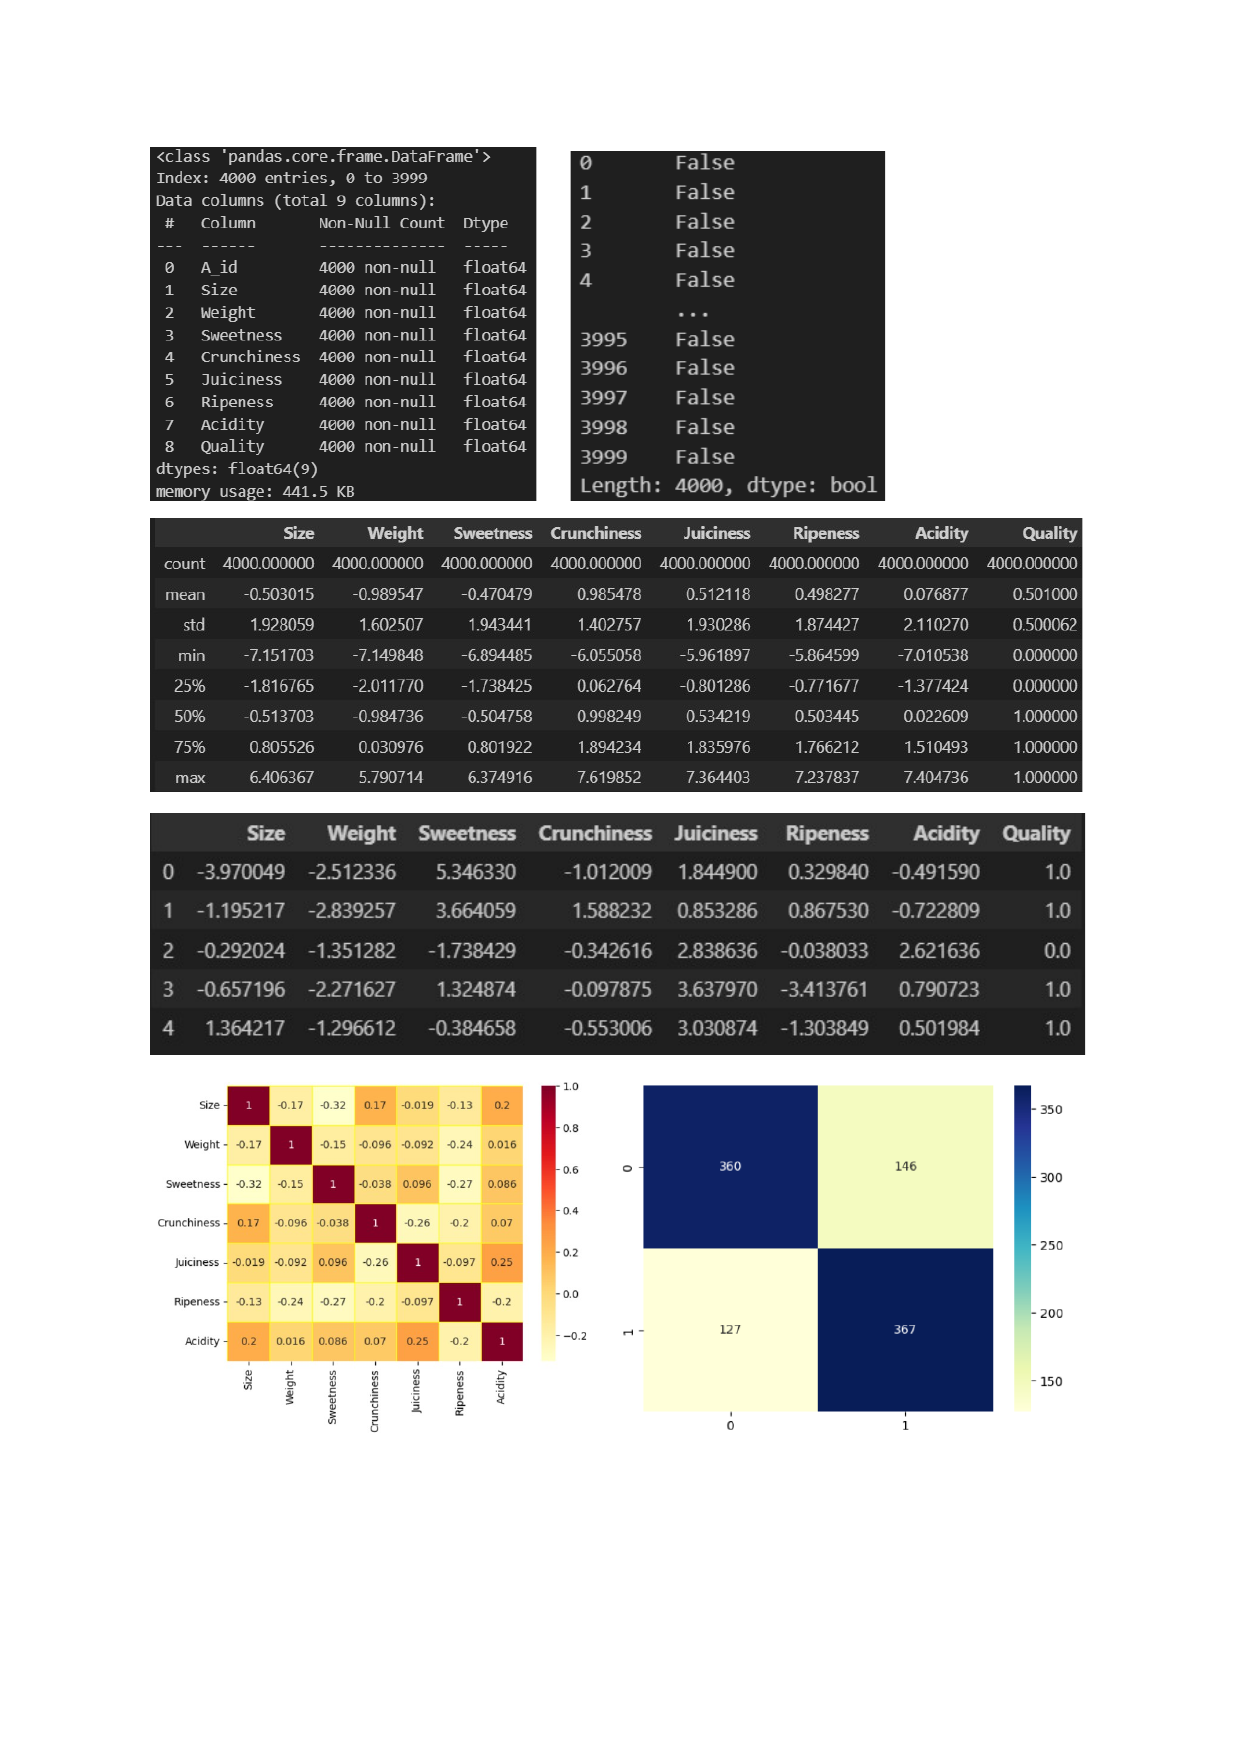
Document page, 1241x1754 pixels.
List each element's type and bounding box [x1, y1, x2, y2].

picture [622, 1085, 1063, 1430]
picture [570, 151, 886, 501]
picture [150, 147, 537, 501]
picture [150, 518, 1083, 792]
picture [150, 813, 1086, 1055]
picture [157, 1082, 587, 1433]
